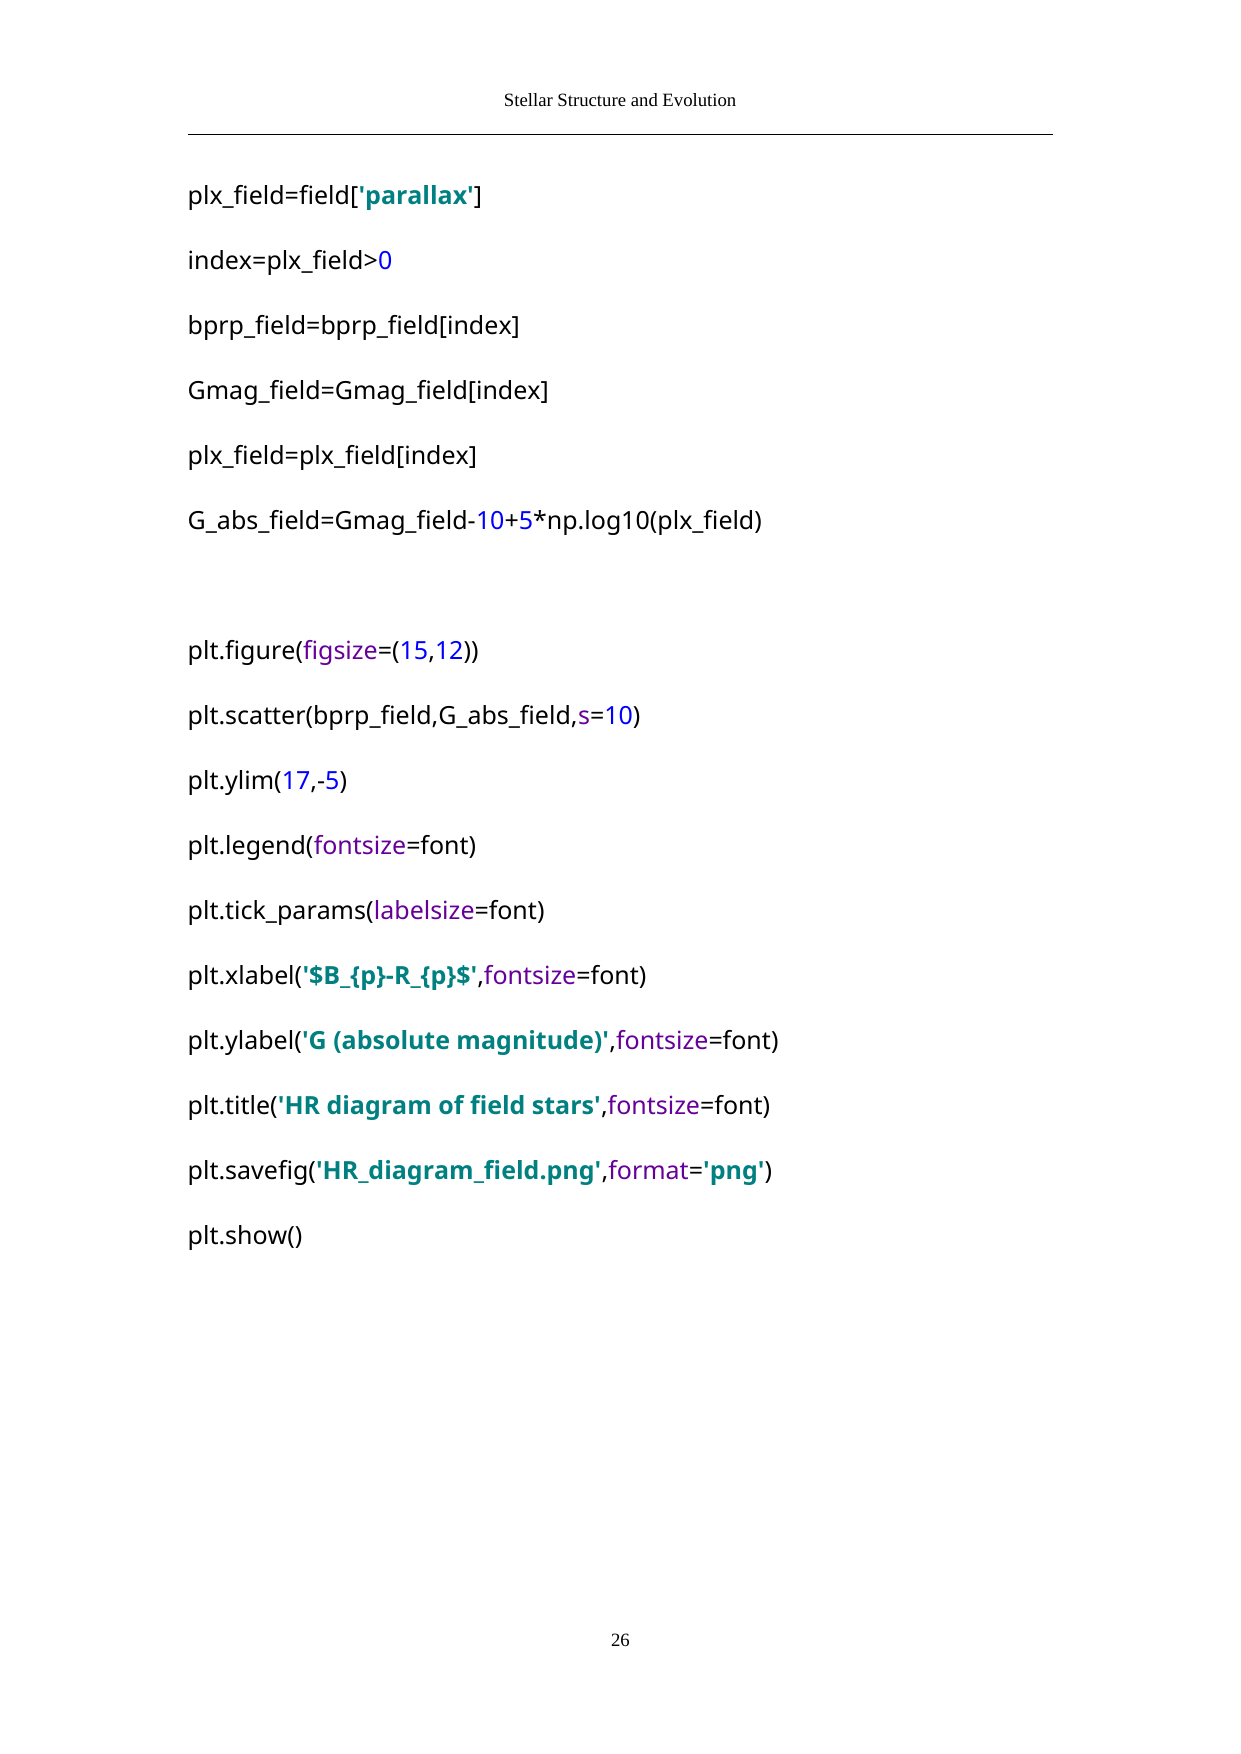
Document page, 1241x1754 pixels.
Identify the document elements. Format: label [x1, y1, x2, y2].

text [187, 162, 1053, 1267]
